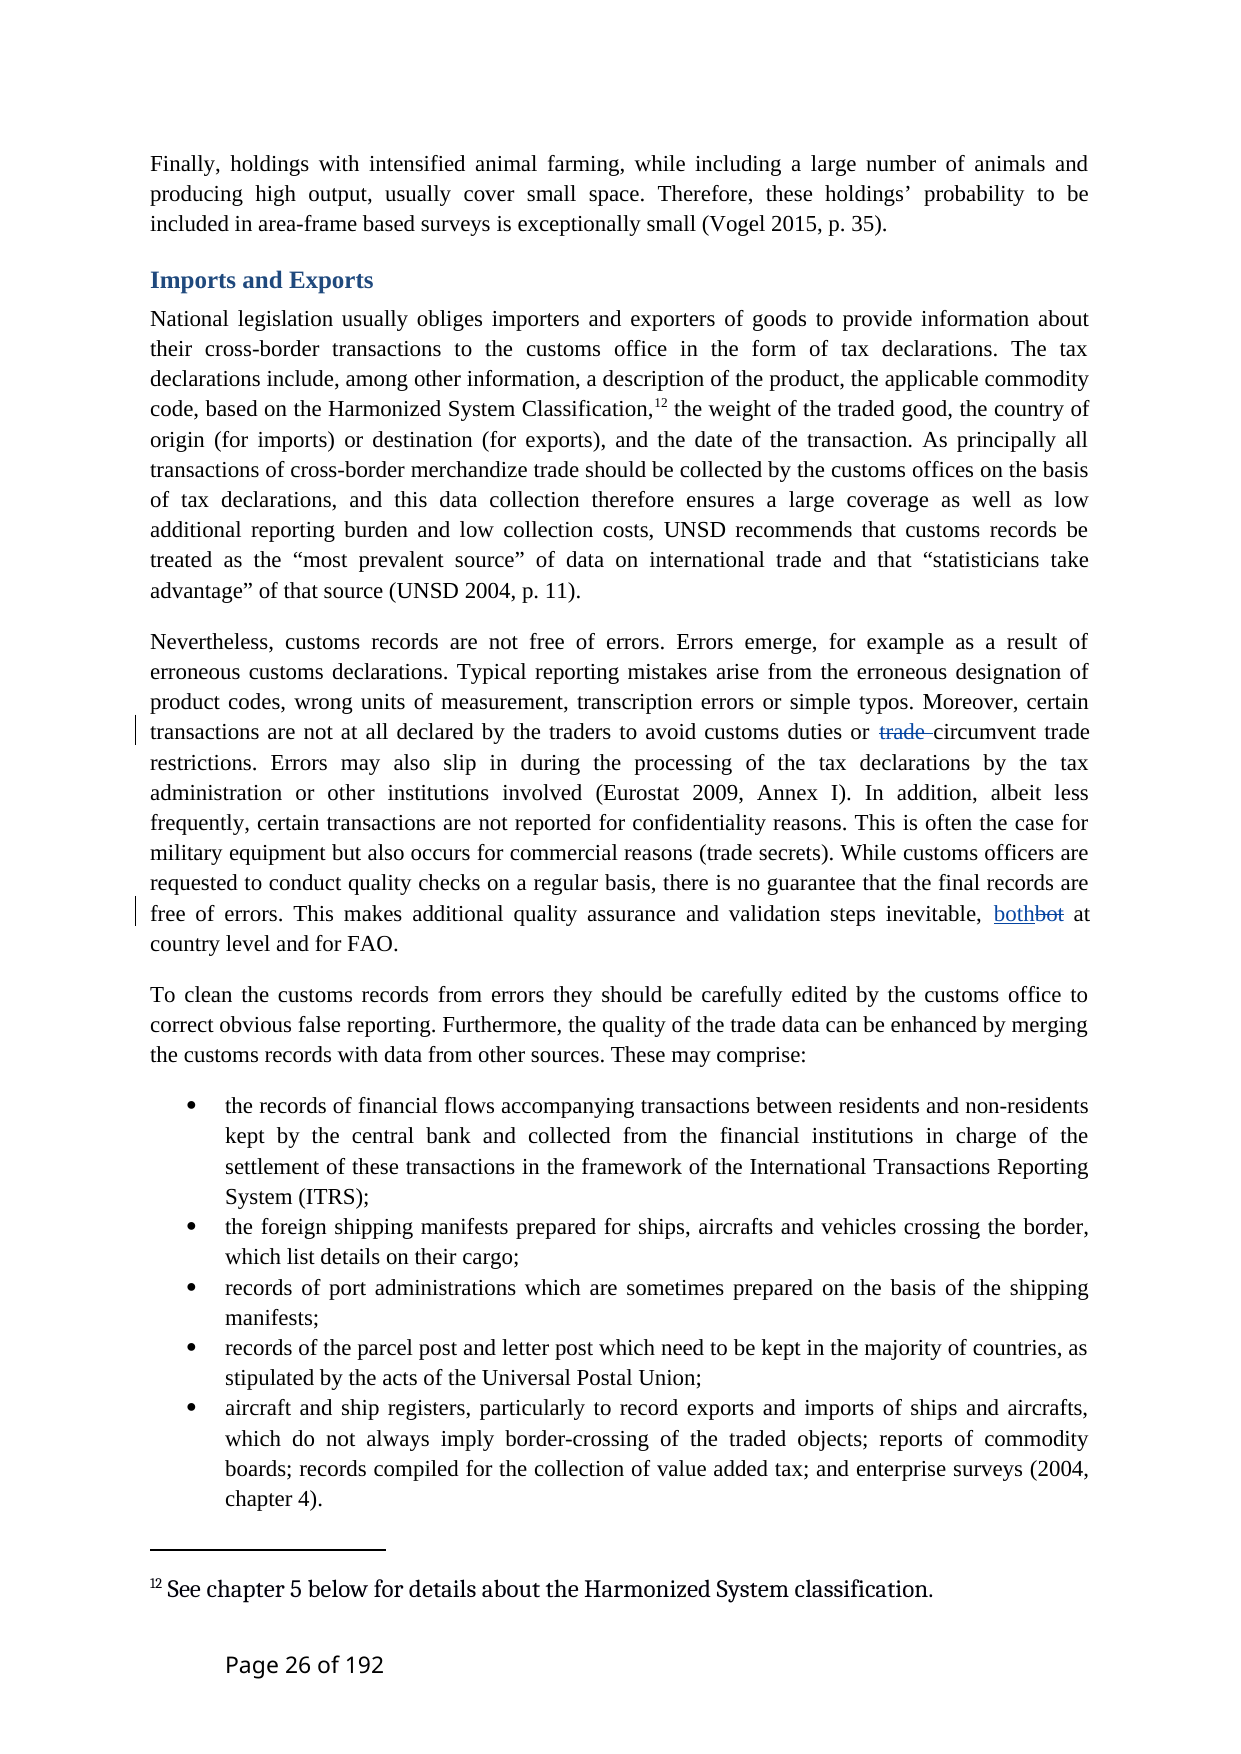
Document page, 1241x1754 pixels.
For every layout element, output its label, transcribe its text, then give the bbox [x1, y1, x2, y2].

list records of port administrations which are sometimes prepared on the basis of the shipping manifests; [187, 1274, 1090, 1330]
text Nevertheless, customs records are not free of errors. Errors emerge, for example as a result of erroneous customs declarations. Typical reporting mistakes arise from the erroneous designation of product codes, wrong units of measurement, transcription errors or simple typos. Moreover, certain transactions are not at all declared by the traders to avoid customs duties or circumvent trade restrictions. Errors may also slip in during the processing of the tax declarations by the tax administration or other institutions involved (Eurostat 2009, Annex I). In addition, albeit less frequently, certain transactions are not reported for confidentiality reasons. This is often the case for military equipment but also occurs for commercial reasons (trade secrets). While customs officers are requested to conduct quality checks on a regular basis, there is no guarantee that the final records are free of errors. This makes additional quality assurance and validation steps inevitable, at country level and for FAO. [150, 628, 1090, 956]
list the records of financial flows accompanying transactions between residents and non-residents kept by the central bank and collected from the financial institutions in charge of the settlement of these transactions in the framework of the International Transactions Reporting System (ITRS); [187, 1092, 1090, 1209]
text To clean the customs records from errors they should be carefully edited by the customs office to correct obvious false reporting. Furthermore, the quality of the trade data can be enhanced by merging the customs records with data from other sources. These may comprise: [150, 981, 1090, 1068]
subtitle Imports and Exports [150, 266, 1090, 294]
list the foreign shipping manifests prepared for ships, aircrafts and vehicles crossing the border, which list details on their cargo; [187, 1213, 1090, 1270]
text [150, 150, 1090, 237]
text National legislation usually obliges importers and exporters of goods to provide information about their cross-border transactions to the customs office in the form of tax declarations. The tax declarations include, among other information, a description of the product, the applicable commodity code, based on the Harmonized System Classification, the weight of the traded good, the country of origin (for imports) or destination (for exports), and the date of the transaction. As principally all transactions of cross-border merchandize trade should be collected by the customs offices on the basis of tax declarations, and this data collection therefore ensures a large coverage as well as low additional reporting burden and low collection costs, UNSD recommends that customs records be treated as the “most prevalent source” of data on international trade and that “statisticians take advantage” of that source (UNSD 2004, p. 11). [150, 305, 1090, 603]
list records of the parcel post and letter post which need to be kept in the majority of countries, as stipulated by the acts of the Universal Postal Union; [187, 1334, 1090, 1391]
list aircraft and ship registers, particularly to record exports and imports of ships and aircrafts, which do not always imply border-crossing of the traded objects; reports of commodity boards; records compiled for the collection of value added tax; and enterprise surveys (2004, chapter 4). [187, 1394, 1090, 1511]
